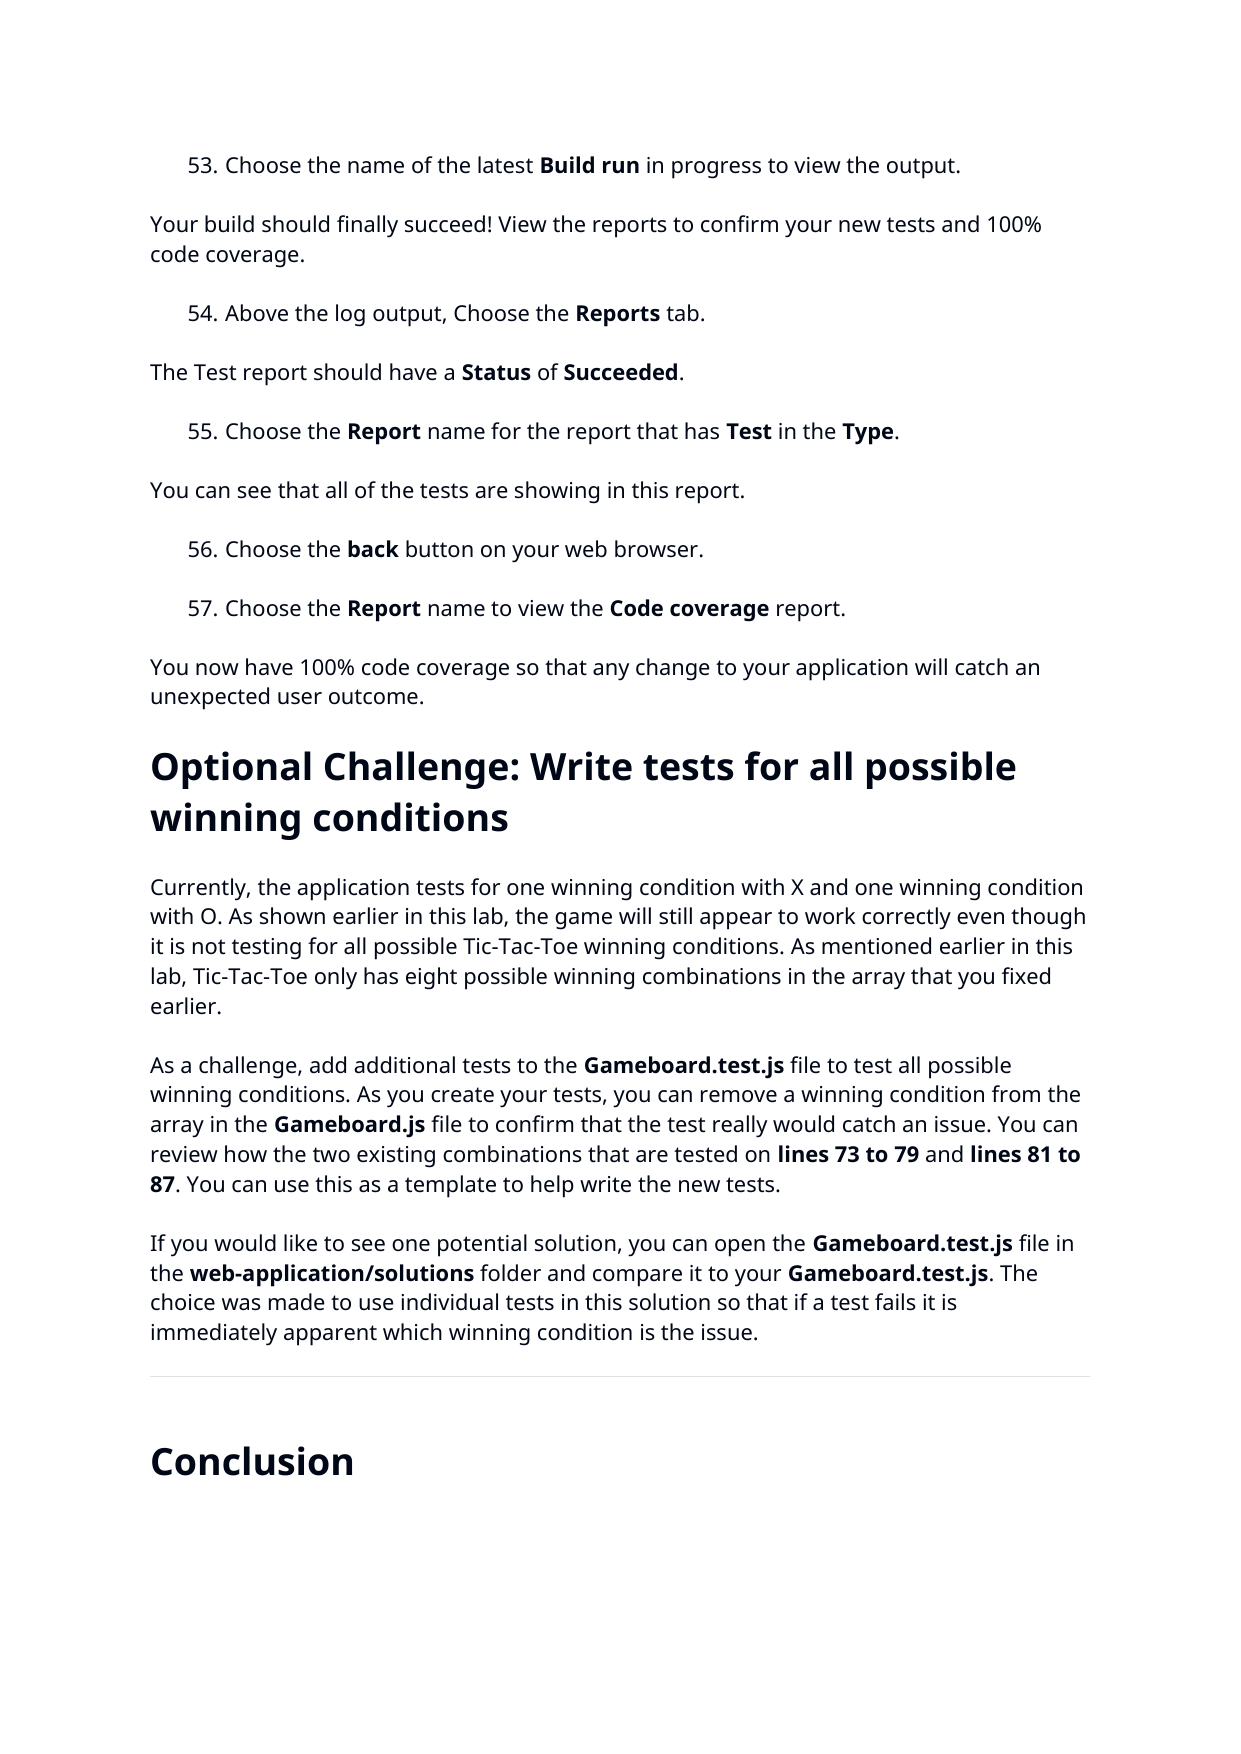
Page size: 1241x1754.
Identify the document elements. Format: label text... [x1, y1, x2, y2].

text You can see that all of the tests are showing in this report. [150, 474, 1090, 504]
list Choose the Report name to view the Code coverage report. [187, 592, 1090, 622]
list Choose the Report name for the report that has Test in the Type. [187, 416, 1090, 445]
list Above the log output, Choose the Reports tab. [187, 298, 1090, 327]
text Conclusion [150, 1436, 1090, 1487]
text Optional Challenge: Write tests for all possible winning conditions [150, 740, 1090, 842]
text You now have 100% code coverage so that any change to your application will catch an unexpected user outcome. [150, 651, 1090, 711]
list Choose the back button on your web browser. [187, 533, 1090, 563]
text If you would like to see one potential solution, you can open the Gameboard.test.js file in the web-application/solutions folder and compare it to your Gameboard.test.js. The choice was made to use individual tests in this solution so that if a test fails it is immediately apparent which winning condition is the issue. [150, 1228, 1090, 1347]
text Currently, the application tests for one winning condition with X and one winning condition with O. As shown earlier in this lab, the game will still appear to work correctly even though it is not testing for all possible Tic-Tac-Toe winning conditions. As mentioned earlier in this lab, Tic-Tac-Toe only has eight possible winning combinations in the array that you fixed earlier. [150, 871, 1090, 1020]
text As a challenge, add additional tests to the Gameboard.test.js file to test all possible winning conditions. As you create your tests, you can remove a winning condition from the array in the Gameboard.js file to confirm that the test really would catch an issue. You can review how the two existing combinations that are tested on lines 73 to 79 and lines 81 to 87. You can use this as a template to help write the new tests. [150, 1049, 1090, 1198]
text Your build should finally succeed! View the reports to confirm your new tests and 100% code coverage. [150, 209, 1090, 268]
text The Test report should have a Status of Succeeded. [150, 357, 1090, 386]
list Choose the name of the latest Build run in progress to view the output. [187, 150, 1090, 180]
